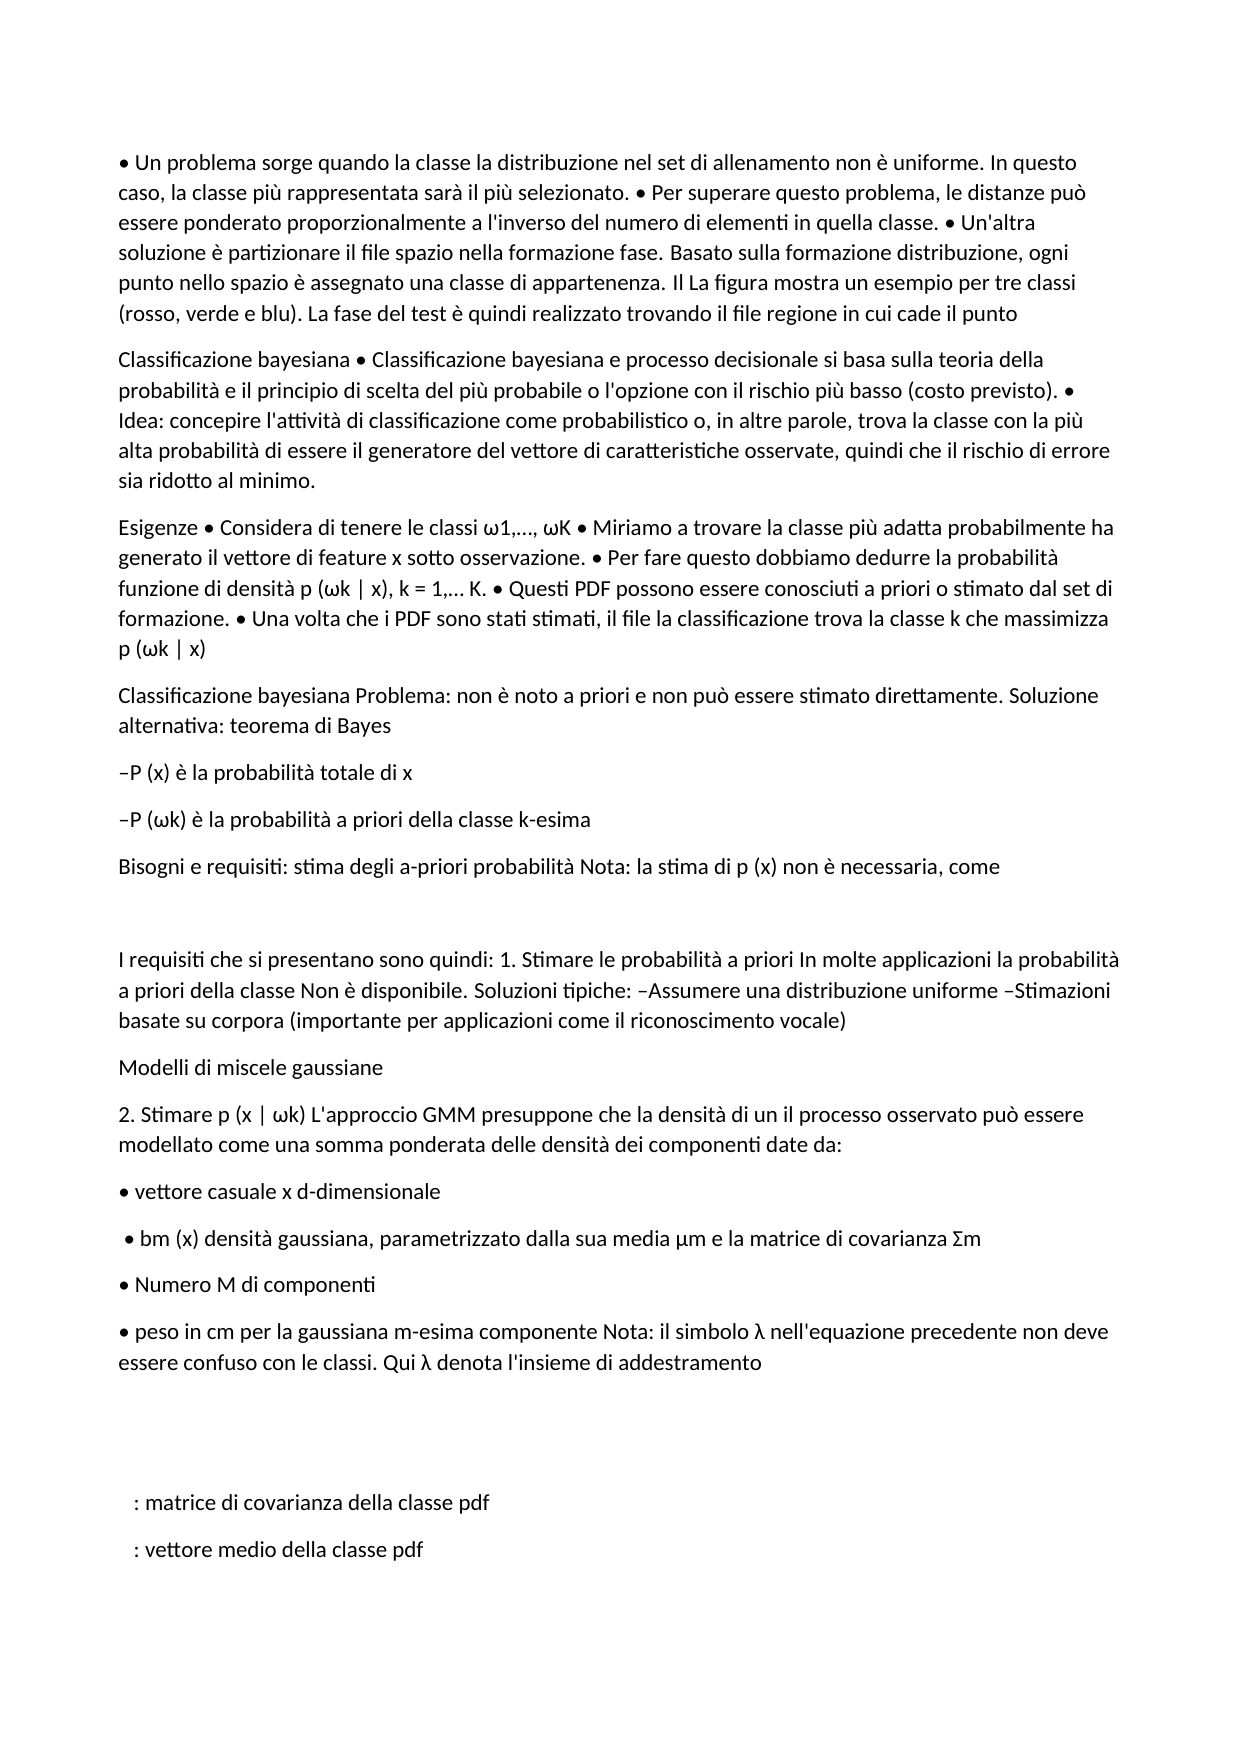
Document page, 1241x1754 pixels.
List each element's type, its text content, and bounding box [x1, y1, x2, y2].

text • Numero M di componenti [118, 1271, 1122, 1298]
text Bisogni e requisiti: stima degli a-priori probabilità Nota: la stima di p (x) non è necessaria, come [118, 852, 1122, 880]
text –P (ωk) è la probabilità a priori della classe k-esima [118, 805, 1122, 833]
text Esigenze • Considera di tenere le classi ω1,…, ωK • Miriamo a trovare la classe più adatta probabilmente ha generato il vettore di feature x sotto osservazione. • Per fare questo dobbiamo dedurre la probabilità funzione di densità p (ωk | x), k = 1,… K. • Questi PDF possono essere conosciuti a priori o stimato dal set di formazione. • Una volta che i PDF sono stati stimati, il file la classificazione trova la classe k che massimizza p (ωk | x) [118, 513, 1122, 662]
text Classificazione bayesiana • Classificazione bayesiana e processo decisionale si basa sulla teoria della probabilità e il principio di scelta del più probabile o l'opzione con il rischio più basso (costo previsto). • Idea: concepire l'attività di classificazione come probabilistico o, in altre parole, trova la classe con la più alta probabilità di essere il generatore del vettore di caratteristiche osservate, quindi che il rischio di errore sia ridotto al minimo. [118, 346, 1122, 494]
text Classificazione bayesiana Problema: non è noto a priori e non può essere stimato direttamente. Soluzione alternativa: teorema di Bayes [118, 681, 1122, 739]
text I requisiti che si presentano sono quindi: 1. Stimare le probabilità a priori In molte applicazioni la probabilità a priori della classe Non è disponibile. Soluzioni tipiche: –Assumere una distribuzione uniforme –Stimazioni basate su corpora (importante per applicazioni come il riconoscimento vocale) [118, 946, 1122, 1034]
text 2. Stimare p (x | ωk) L'approccio GMM presuppone che la densità di un il processo osservato può essere modellato come una somma ponderata delle densità dei componenti date da: [118, 1100, 1122, 1158]
text –P (x) è la probabilità totale di x [118, 758, 1122, 786]
text • peso in cm per la gaussiana m-esima componente Nota: il simbolo λ nell'equazione precedente non deve essere confuso con le classi. Qui λ denota l'insieme di addestramento [118, 1317, 1122, 1376]
text • vettore casuale x d-dimensionale [118, 1177, 1122, 1205]
text : vettore medio della classe pdf [118, 1535, 1122, 1563]
text • Un problema sorge quando la classe la distribuzione nel set di allenamento non è uniforme. In questo caso, la classe più rappresentata sarà il più selezionato. • Per superare questo problema, le distanze può essere ponderato proporzionalmente a l'inverso del numero di elementi in quella classe. • Un'altra soluzione è partizionare il file spazio nella formazione fase. Basato sulla formazione distribuzione, ogni punto nello spazio è assegnato una classe di appartenenza. Il La figura mostra un esempio per tre classi (rosso, verde e blu). La fase del test è quindi realizzato trovando il file regione in cui cade il punto [118, 148, 1122, 327]
text • bm (x) densità gaussiana, parametrizzato dalla sua media μm e la matrice di covarianza Σm [118, 1224, 1122, 1252]
text Modelli di miscele gaussiane [118, 1053, 1122, 1081]
text : matrice di covarianza della classe pdf [118, 1488, 1122, 1516]
